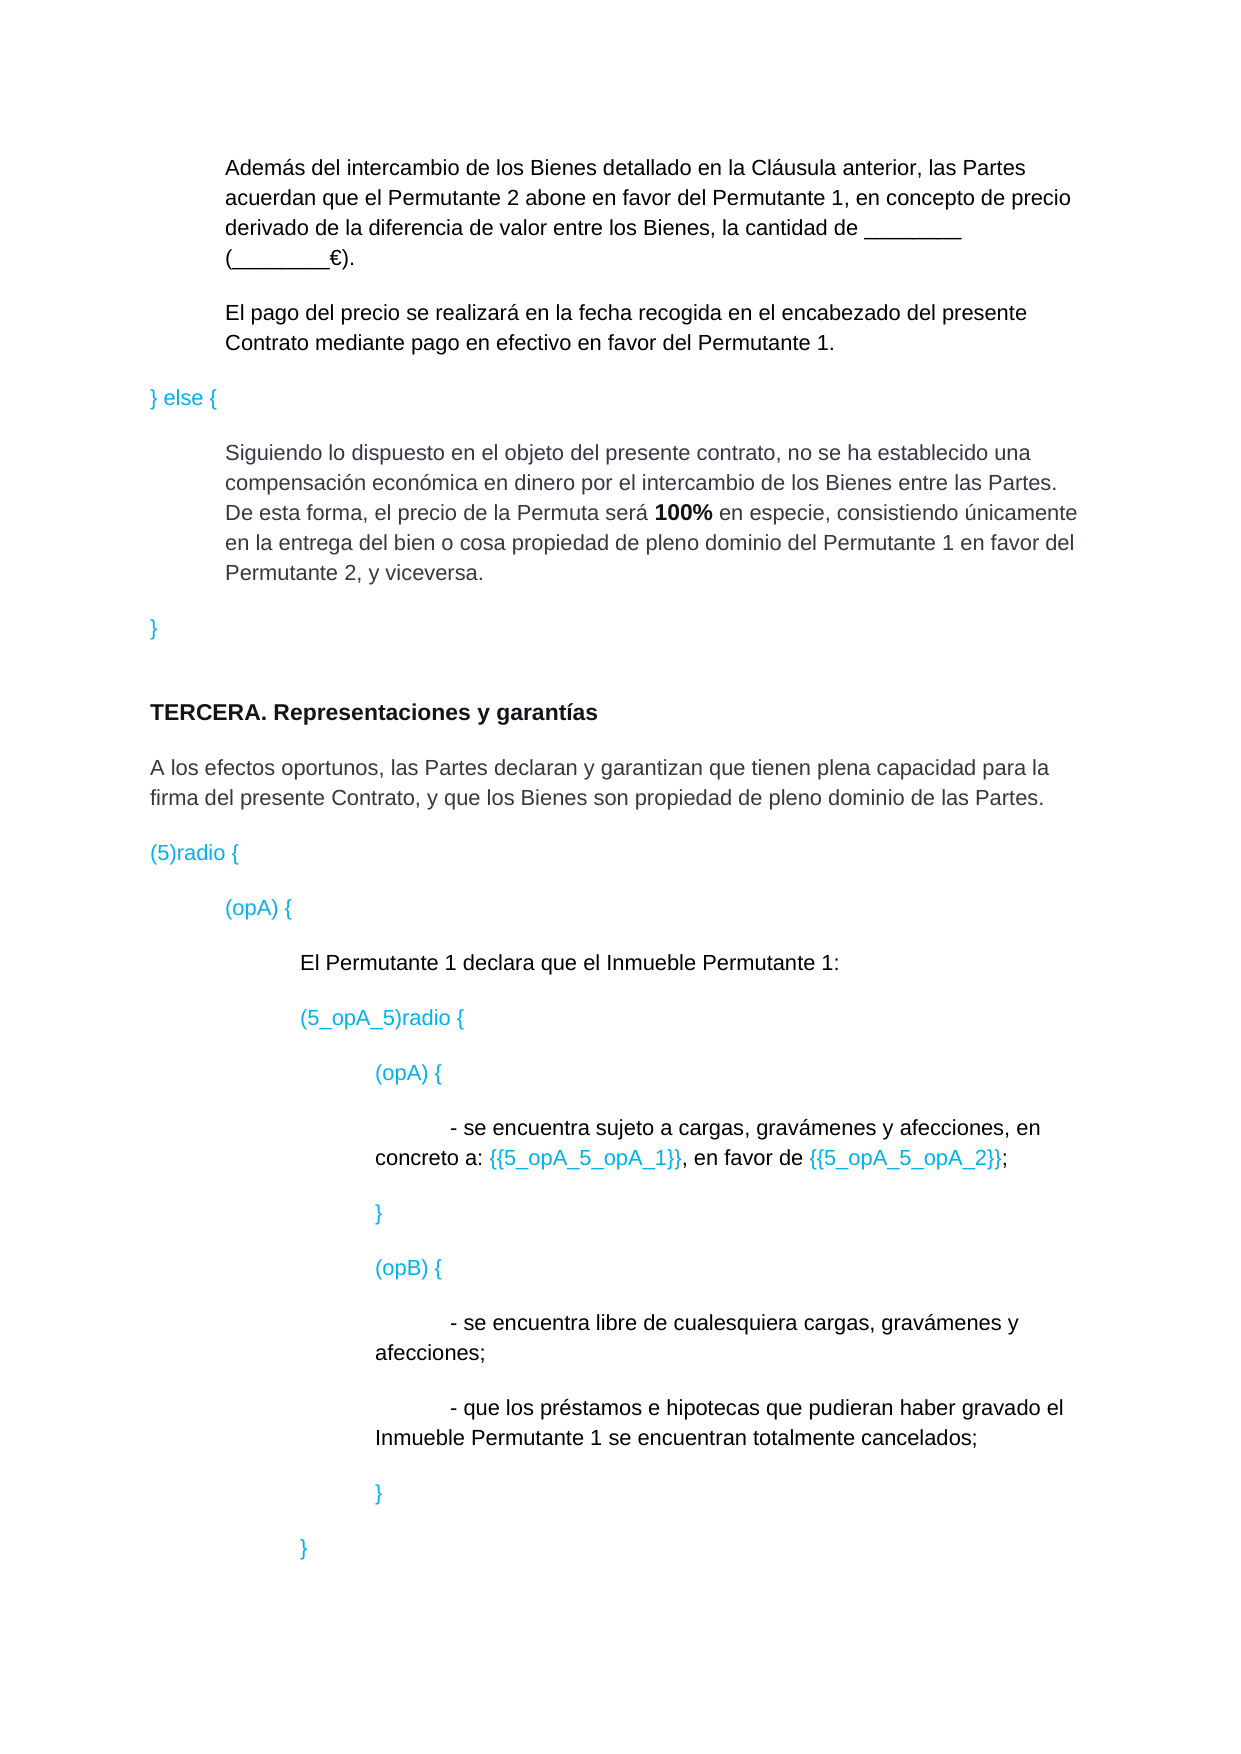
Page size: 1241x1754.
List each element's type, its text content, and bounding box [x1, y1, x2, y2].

text } [150, 610, 1090, 640]
text (opB) { [375, 1250, 1090, 1280]
text El pago del precio se realizará en la fecha recogida en el encabezado del presente Contrato mediante pago en efectivo en favor del Permutante 1. [225, 295, 1090, 355]
text } else { [150, 380, 1090, 410]
text (opA) { [225, 890, 1090, 920]
text Además del intercambio de los Bienes detallado en la Cláusula anterior, las Partes acuerdan que el Permutante 2 abone en favor del Permutante 1, en concepto de precio derivado de la diferencia de valor entre los Bienes, la cantidad de ________ (________€). [225, 150, 1090, 270]
text (5)radio { [150, 835, 1090, 865]
text } [375, 1195, 1090, 1225]
text TERCERA. Representaciones y garantías [150, 665, 1090, 725]
text - que los préstamos e hipotecas que pudieran haber gravado el Inmueble Permutante 1 se encuentran totalmente cancelados; [375, 1390, 1090, 1450]
text Siguiendo lo dispuesto en el objeto del presente contrato, no se ha establecido una compensación económica en dinero por el intercambio de los Bienes entre las Partes. De esta forma, el precio de la Permuta será 100% en especie, consistiendo únicamente en la entrega del bien o cosa propiedad de pleno dominio del Permutante 1 en favor del Permutante 2, y viceversa. [225, 435, 1090, 585]
text } [300, 1530, 1090, 1560]
text - se encuentra libre de cualesquiera cargas, gravámenes y afecciones; [375, 1305, 1090, 1365]
text - se encuentra sujeto a cargas, gravámenes y afecciones, en concreto a: {{5_opA_5_opA_1}}, en favor de {{5_opA_5_opA_2}}; [375, 1110, 1090, 1170]
text El Permutante 1 declara que el Inmueble Permutante 1: [300, 945, 1090, 975]
text (5_opA_5)radio { [300, 1000, 1090, 1030]
text (opA) { [375, 1055, 1090, 1085]
text } [375, 1475, 1090, 1505]
text A los efectos oportunos, las Partes declaran y garantizan que tienen plena capacidad para la firma del presente Contrato, y que los Bienes son propiedad de pleno dominio de las Partes. [150, 750, 1090, 810]
